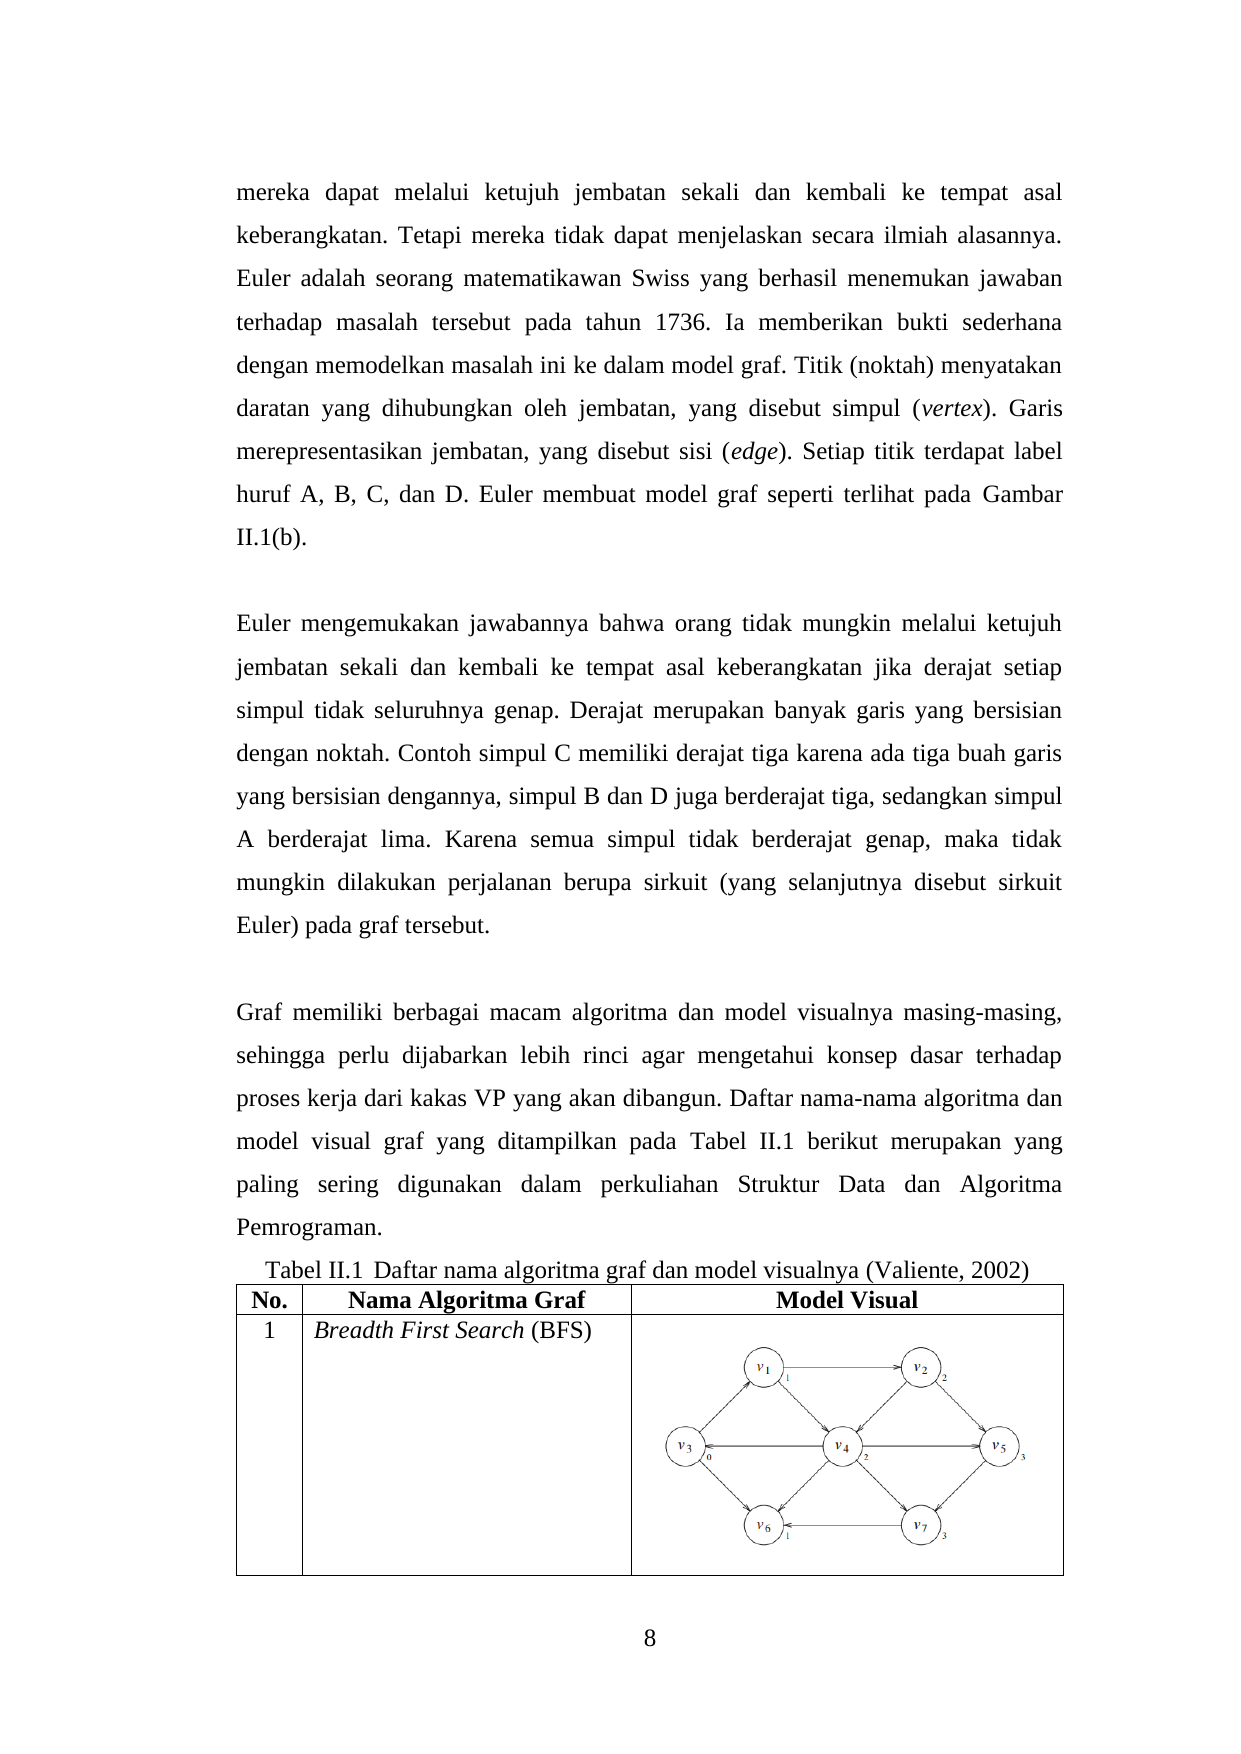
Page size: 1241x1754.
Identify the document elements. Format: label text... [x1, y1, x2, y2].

text Euler mengemukakan jawabannya bahwa orang tidak mungkin melalui ketujuh jembatan sekali dan kembali ke tempat asal keberangkatan jika derajat setiap simpul tidak seluruhnya genap. Derajat merupakan banyak garis yang bersisian dengan noktah. Contoh simpul C memiliki derajat tiga karena ada tiga buah garis yang bersisian dengannya, simpul B dan D juga berderajat tiga, sedangkan simpul A berderajat lima. Karena semua simpul tidak berderajat genap, maka tidak mungkin dilakukan perjalanan berupa sirkuit (yang selanjutnya disebut sirkuit Euler) pada graf tersebut. [236, 608, 1063, 939]
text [236, 177, 1063, 551]
picture [664, 1343, 1030, 1547]
table_cell 1 [237, 1315, 302, 1575]
table_header Nama Algoritma Graf [303, 1285, 631, 1314]
text Graf memiliki berbagai macam algoritma dan model visualnya masing-masing, sehingga perlu dijabarkan lebih rinci agar mengetahui konsep dasar terhadap proses kerja dari kakas VP yang akan dibangun. Daftar nama-nama algoritma dan model visual graf yang ditampilkan pada Tabel II.1 berikut merupakan yang paling sering digunakan dalam perkuliahan Struktur Data dan Algoritma Pemrograman. [236, 997, 1063, 1241]
list Daftar nama algoritma graf dan model visualnya (Valiente, 2002) [281, 1255, 1063, 1284]
table_header Model Visual [632, 1285, 1063, 1314]
table_cell [632, 1315, 1063, 1575]
table_cell Breadth First Search (BFS) [303, 1315, 631, 1575]
table_header No. [237, 1285, 302, 1314]
